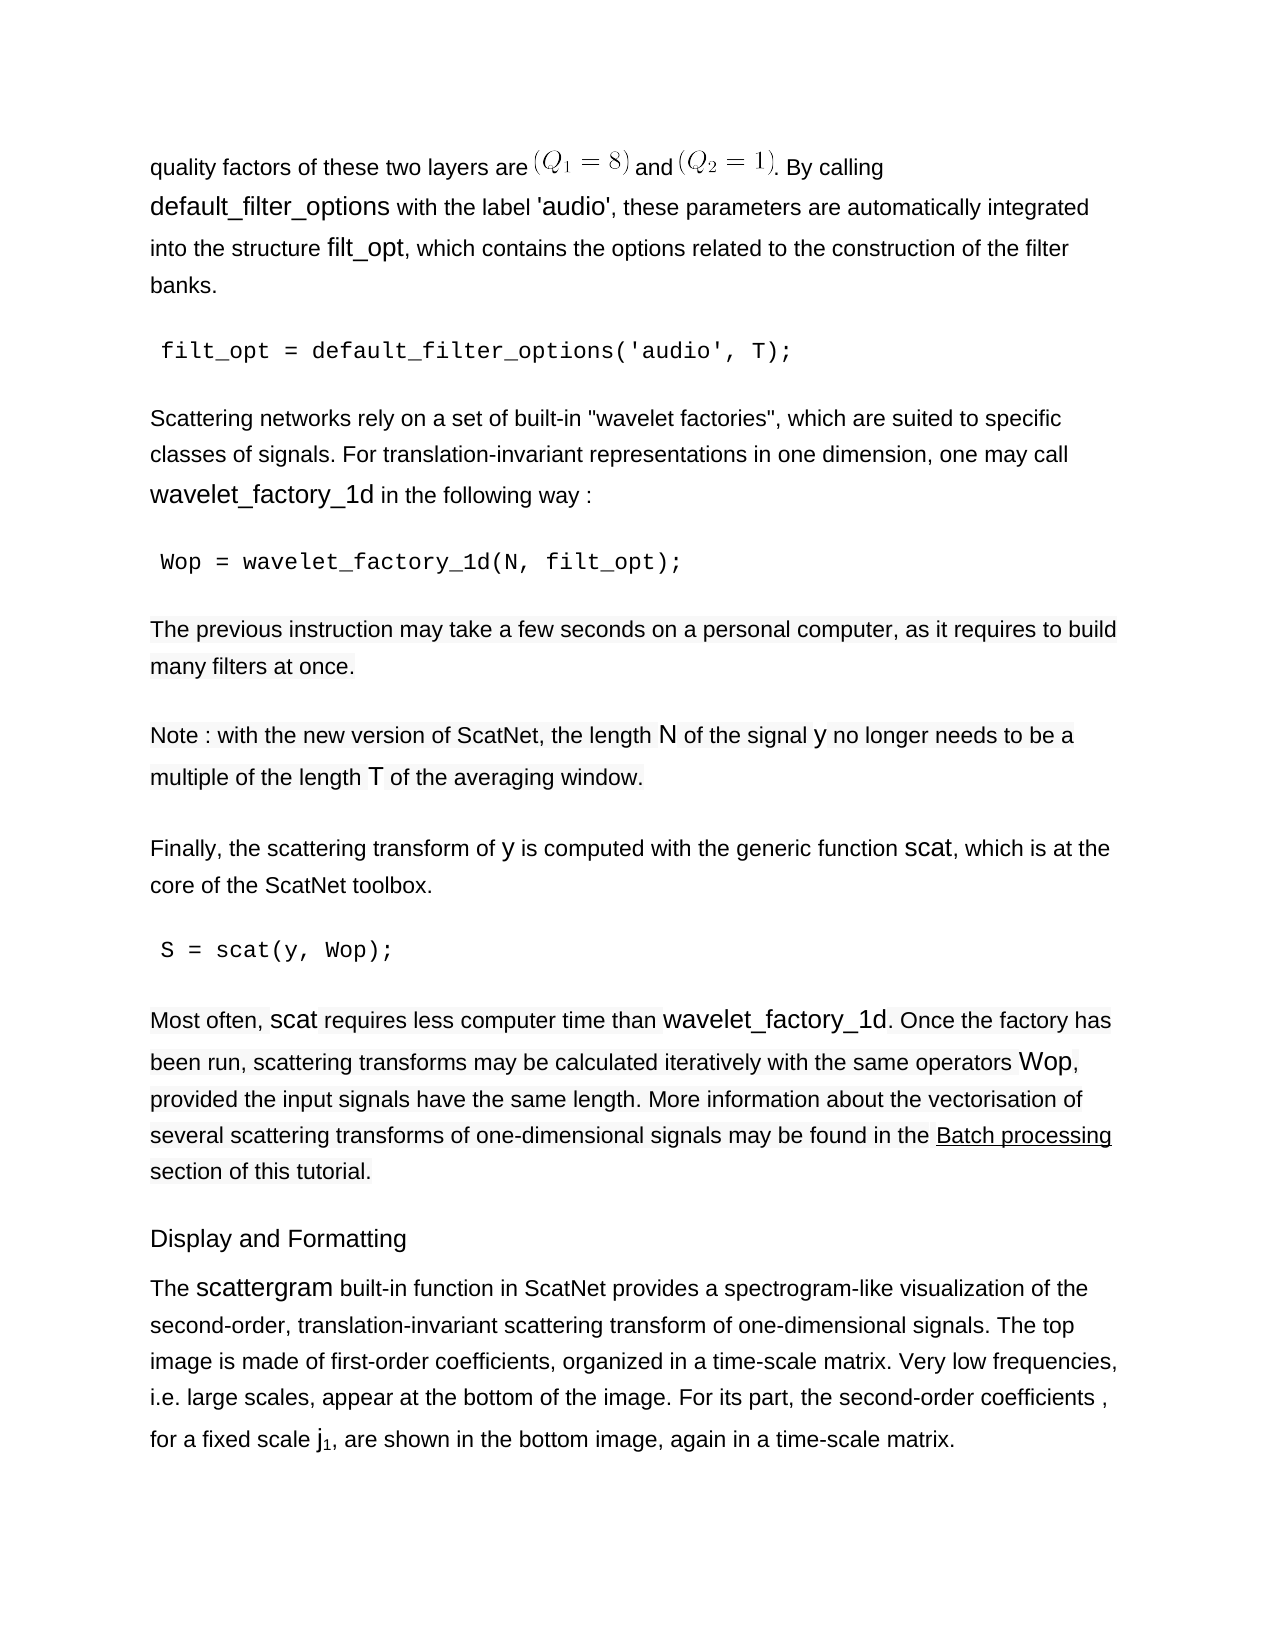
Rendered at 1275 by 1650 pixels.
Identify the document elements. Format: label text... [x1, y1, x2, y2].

table_header S = scat(y, Wop); [150, 939, 1077, 1004]
text Scattering networks rely on a set of built-in "wavelet factories", which are suited to specific classes of signals. For translation-invariant representations in one dimension, one may call wavelet_factory_1d in the following way : [150, 405, 1125, 509]
text The previous instruction may take a few seconds on a personal computer, as it requires to build many filters at once. [150, 616, 1125, 679]
text Most often, scat requires less computer time than wavelet_factory_1d. Once the factory has been run, scattering transforms may be calculated iteratively with the same operators Wop, provided the input signals have the same length. More information about the vectorisation of several scattering transforms of one-dimensional signals may be found in the Batch processing section of this tutorial. [150, 1004, 1125, 1184]
table_header Wop = wavelet_factory_1d(N, filt_opt); [150, 550, 1077, 616]
picture [679, 150, 774, 175]
picture [534, 150, 629, 175]
text Finally, the scattering transform of y is computed with the generic function scat, which is at the core of the ScatNet toolbox. [150, 832, 1125, 898]
table_header filt_opt = default_filter_options('audio', T); [150, 339, 1077, 405]
text Note : with the new version of ScatNet, the length N of the signal y no longer needs to be a multiple of the length T of the averaging window. [150, 719, 1125, 790]
subtitle Display and Formatting [150, 1224, 1125, 1252]
text The scattergram built-in function in ScatNet provides a spectrogram-like visualization of the second-order, translation-invariant scattering transform of one-dimensional signals. The top image is made of first-order coefficients, organized in a time-scale matrix. Very low frequencies, i.e. large scales, appear at the bottom of the image. For its part, the second-order coefficients , for a fixed scale j1, are shown in the bottom image, again in a time-scale matrix. [150, 1272, 1125, 1454]
